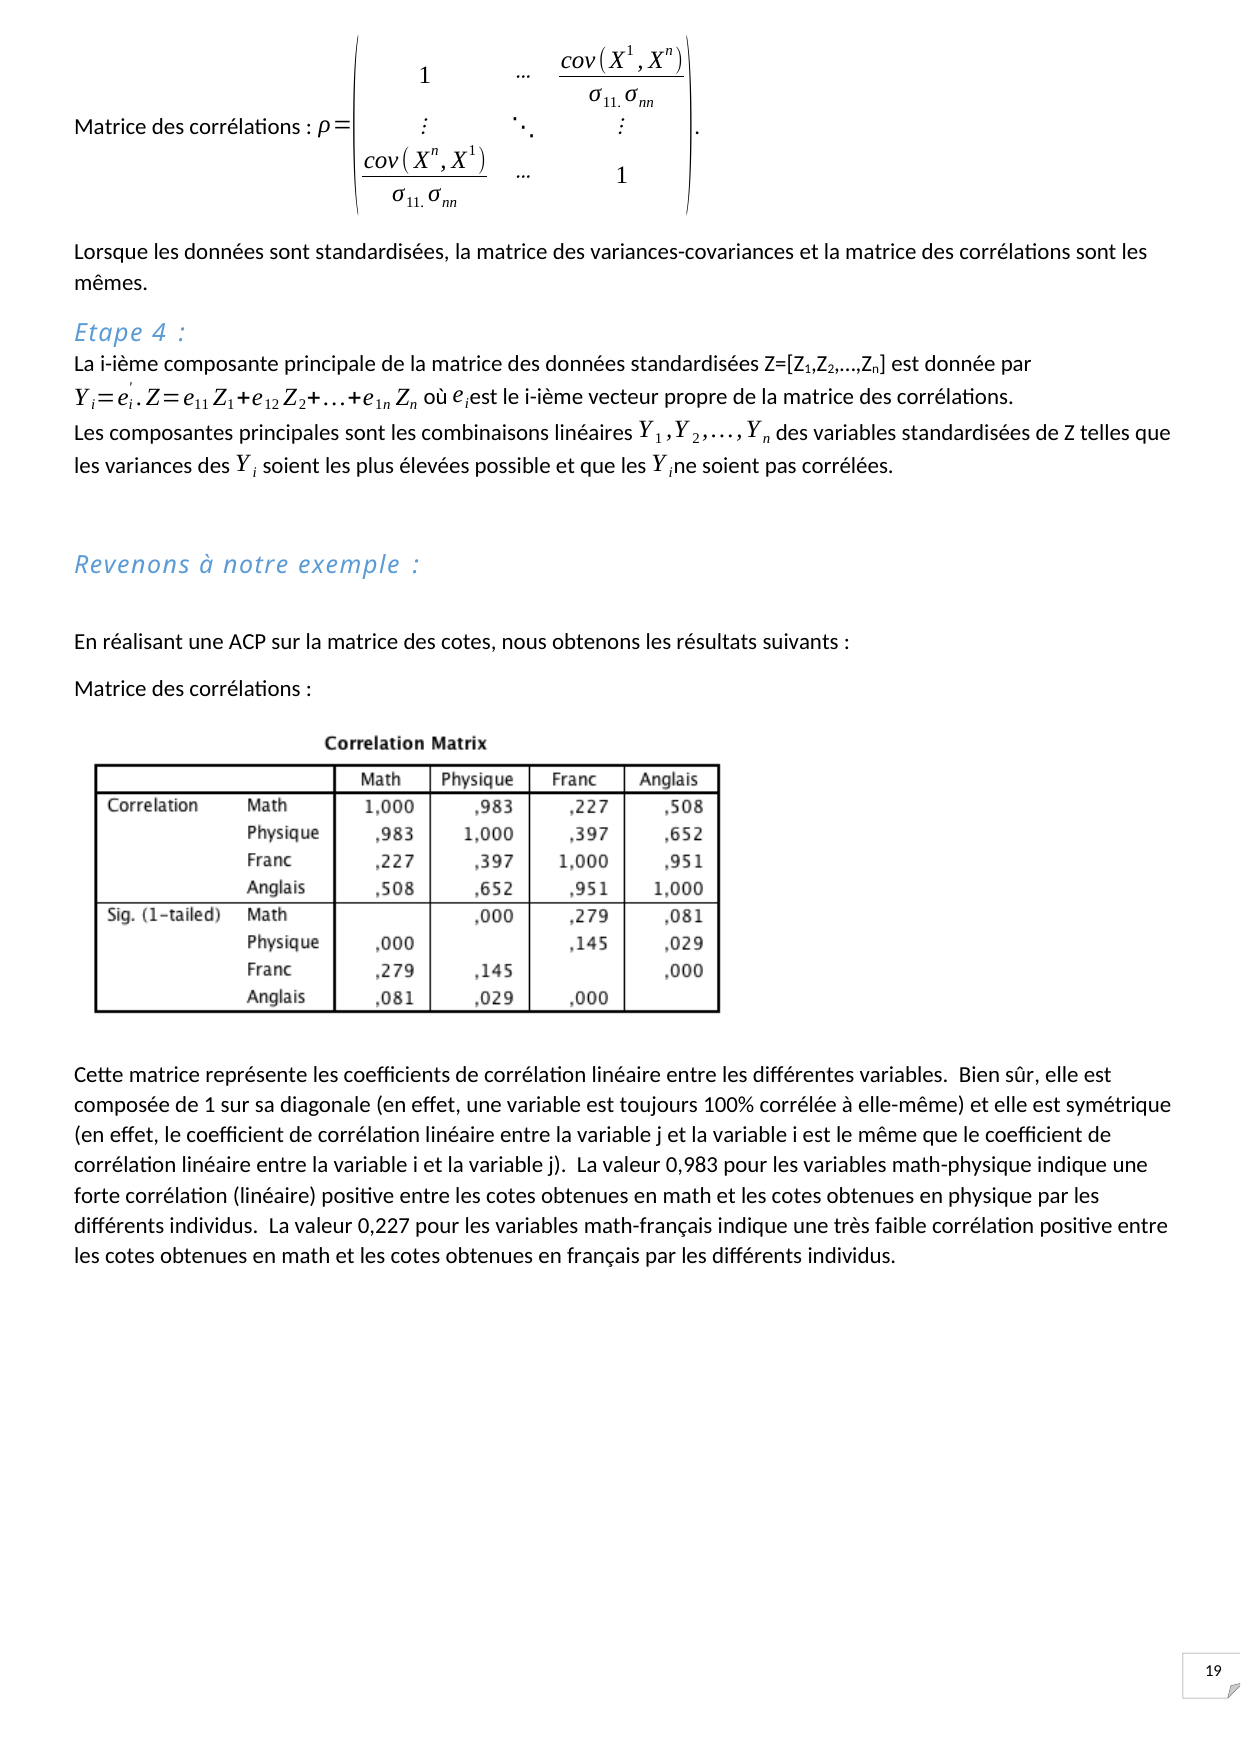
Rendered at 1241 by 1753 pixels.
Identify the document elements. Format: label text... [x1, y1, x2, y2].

subtitle Revenons à notre exemple : [74, 547, 1181, 581]
text En réalisant une ACP sur la matrice des cotes, nous obtenons les résultats suivants : [74, 627, 1181, 656]
text Cette matrice représente les coefficients de corrélation linéaire entre les différentes variables. Bien sûr, elle est composée de 1 sur sa diagonale (en effet, une variable est toujours 100% corrélée à elle-même) et elle est symétrique (en effet, le coefficient de corrélation linéaire entre la variable j et la variable i est le même que le coefficient de corrélation linéaire entre la variable i et la variable j). La valeur 0,983 pour les variables math-physique indique une forte corrélation (linéaire) positive entre les cotes obtenues en math et les cotes obtenues en physique par les différents individus. La valeur 0,227 pour les variables math-français indique une très faible corrélation positive entre les cotes obtenues en math et les cotes obtenues en français par les différents individus. [74, 1060, 1181, 1269]
text La i-ième composante principale de la matrice des données standardisées Z=[Z1,Z2,…,Zn] est donnée par où est le i-ième vecteur propre de la matrice des corrélations. Les composantes principales sont les combinaisons linéaires des variables standardisées de Z telles que les variances des soient les plus élevées possible et que les ne soient pas corrélées. [74, 349, 1181, 481]
text Matrice des corrélations : [74, 674, 1181, 702]
text Lorsque les données sont standardisées, la matrice des variances-covariances et la matrice des corrélations sont les mêmes. [74, 237, 1181, 296]
picture [73, 721, 762, 1042]
text Matrice des corrélations : . [74, 34, 1181, 219]
subtitle Etape 4 : [74, 314, 1181, 349]
